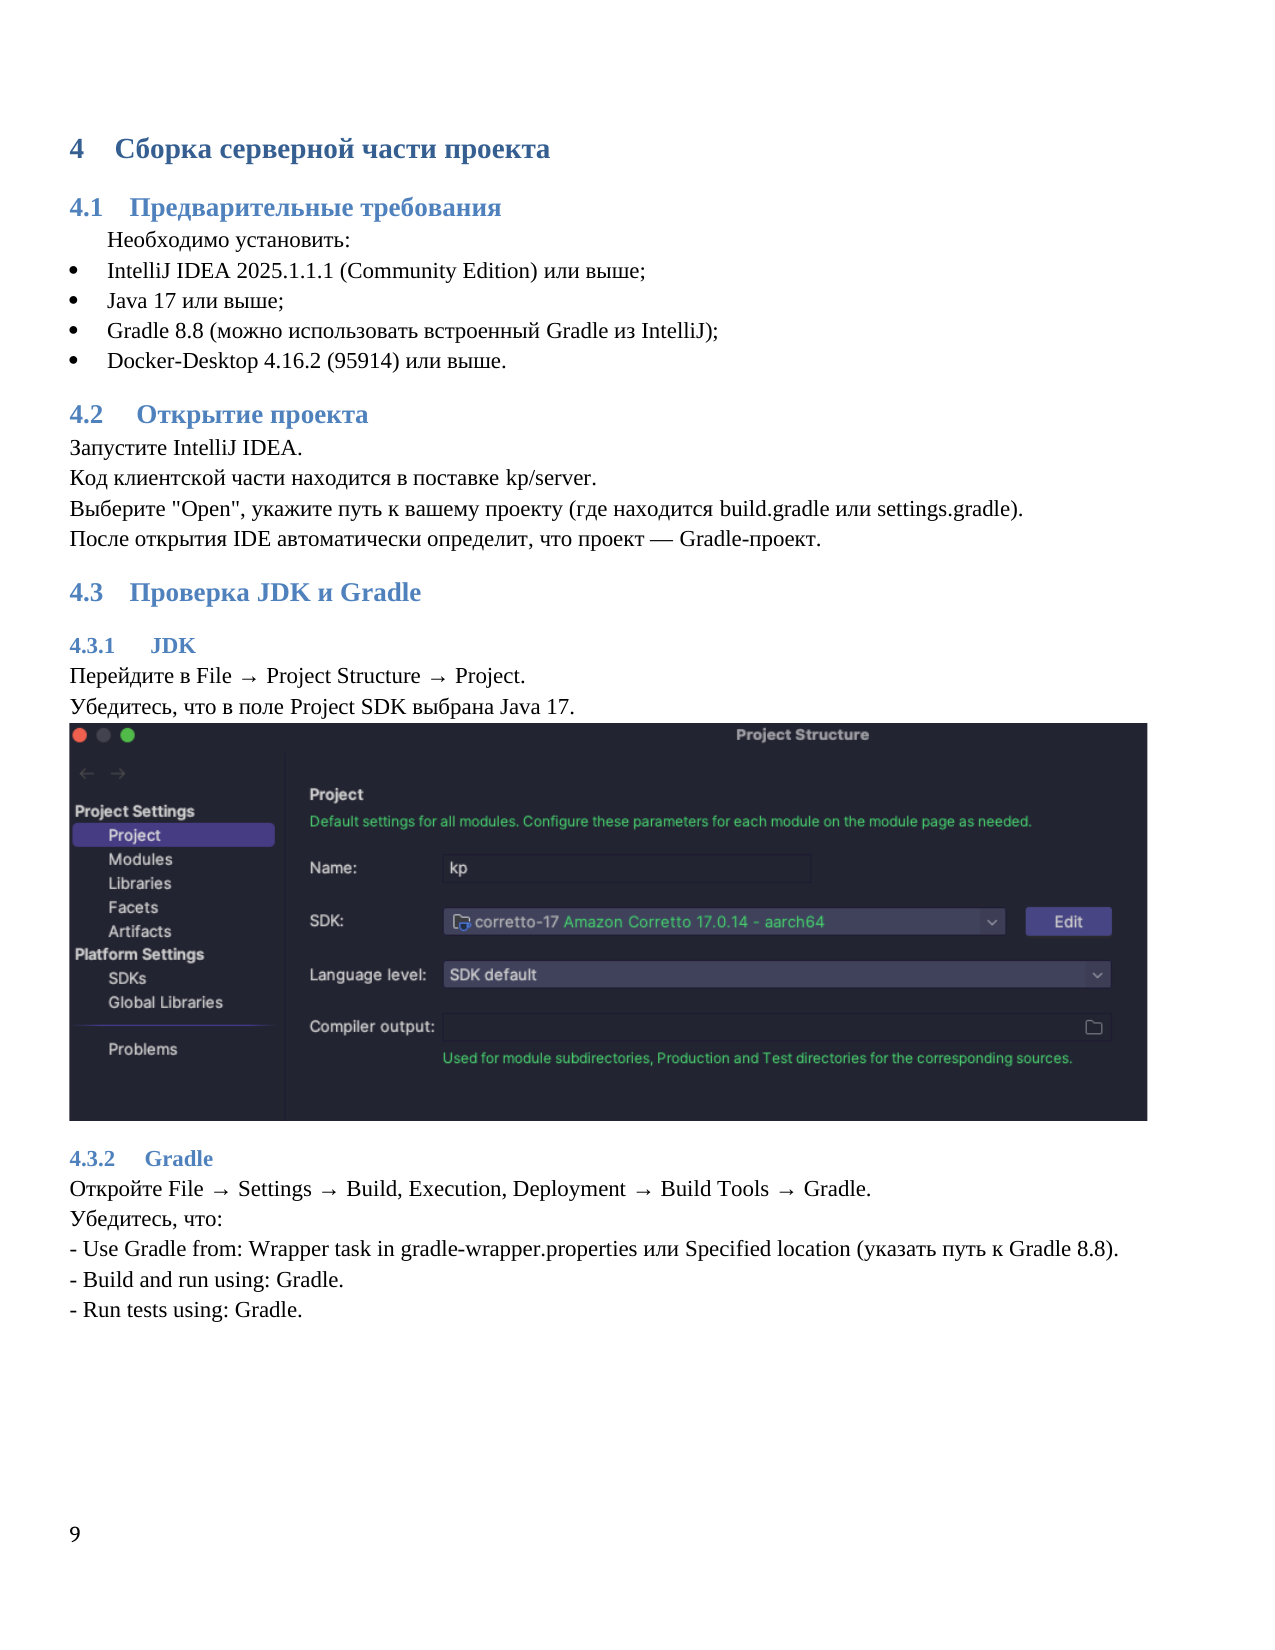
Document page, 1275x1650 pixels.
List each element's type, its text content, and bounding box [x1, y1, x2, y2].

subtitle Проверка JDK и Gradle [69, 576, 1147, 607]
subtitle Открытие проекта [69, 398, 1147, 429]
list IntelliJ IDEA 2025.1.1.1 (Community Edition) или выше; [69, 257, 1147, 283]
text Перейдите в File → Project Structure → Project. [69, 663, 1147, 689]
list Код клиентской части находится в поставке kp/server. [69, 464, 1147, 491]
list Java 17 или выше; [69, 287, 1147, 313]
subtitle Сборка серверной части проекта [69, 131, 1147, 165]
text Убедитесь, что в поле Project SDK выбрана Java 17. [69, 693, 1147, 719]
list Docker-Desktop 4.16.2 (95914) или выше. [69, 347, 1147, 374]
list Gradle 8.8 (можно использовать встроенный Gradle из IntelliJ); [69, 317, 1147, 343]
list После открытия IDE автоматически определит, что проект — Gradle-проект. [69, 525, 1147, 551]
list Необходимо установить: [69, 227, 1147, 253]
list Выберите "Open", укажите путь к вашему проекту (где находится build.gradle или settings.gradle). [69, 494, 1147, 521]
text - Run tests using: Gradle. [69, 1296, 1147, 1322]
list Запустите IntelliJ IDEA. [69, 434, 1147, 461]
picture [69, 723, 1148, 1121]
text - Use Gradle from: Wrapper task in gradle-wrapper.properties или Specified location (указать путь к Gradle 8.8). [69, 1236, 1147, 1262]
text - Build and run using: Gradle. [69, 1266, 1147, 1292]
subtitle JDK [69, 632, 1147, 659]
text Откройте File → Settings → Build, Execution, Deployment → Build Tools → Gradle. [69, 1175, 1147, 1201]
subtitle Gradle [69, 1145, 1147, 1171]
subtitle Предварительные требования [69, 191, 1147, 222]
text Убедитесь, что: [69, 1205, 1147, 1232]
